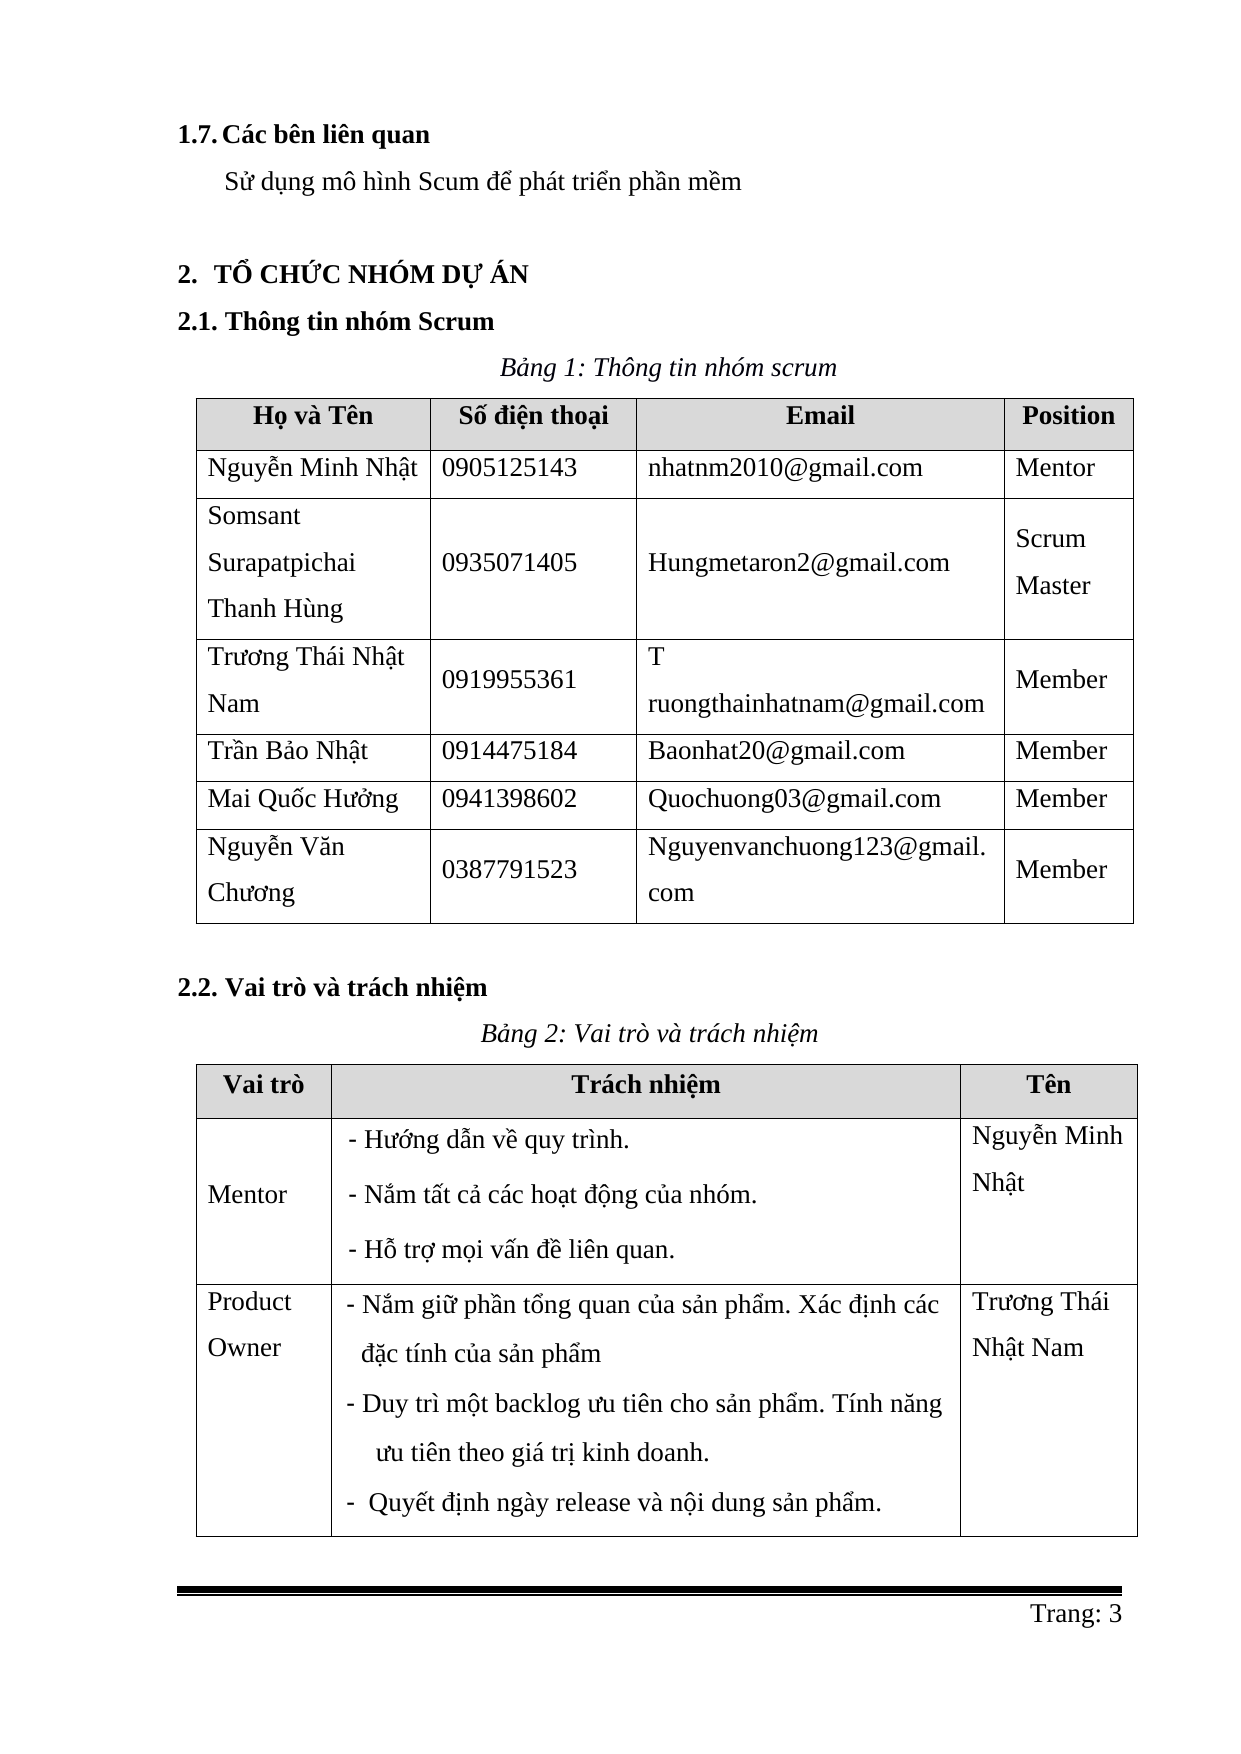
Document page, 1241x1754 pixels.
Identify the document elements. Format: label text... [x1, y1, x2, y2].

table_cell Member [1005, 640, 1133, 733]
subtitle Vai trò và trách nhiệm [177, 971, 1122, 1002]
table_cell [961, 1285, 1137, 1536]
table_header Họ và Tên [197, 399, 430, 450]
table_cell Trần Bảo Nhật [197, 735, 430, 781]
subtitle Thông tin nhóm Scrum [177, 305, 1122, 336]
table_cell Member [1005, 782, 1133, 829]
table_cell 0905125143 [431, 451, 636, 498]
subtitle Các bên liên quan [177, 118, 1122, 149]
text Bảng 1: Thông tin nhóm scrum [215, 351, 1122, 383]
table_cell 0914475184 [431, 735, 636, 781]
table_cell 0919955361 [431, 640, 636, 733]
table_header Email [637, 399, 1004, 450]
table_cell Nguyễn Văn Chương [197, 830, 430, 923]
table_cell Mai Quốc Hưởng [197, 782, 430, 829]
table_cell Somsant Surapatpichai Thanh Hùng [197, 499, 430, 639]
table_header Tên [961, 1065, 1137, 1118]
table_header Position [1005, 399, 1133, 450]
list Bảng 2: Vai trò và trách nhiệm [177, 1018, 1122, 1049]
text Sử dụng mô hình Scum để phát triển phần mềm [224, 165, 1122, 196]
subtitle TỔ CHỨC NHÓM DỰ ÁN [177, 258, 1122, 289]
table_cell Member [1005, 830, 1133, 923]
table_cell 0935071405 [431, 499, 636, 639]
table_header Trách nhiệm [332, 1065, 960, 1118]
table_cell 0941398602 [431, 782, 636, 829]
table_cell Nguyễn Minh Nhật [961, 1119, 1137, 1283]
table_cell Trương Thái Nhật Nam [197, 640, 430, 733]
table_cell Nguyenvanchuong123@gmail.com [637, 830, 1004, 923]
table_cell Quochuong03@gmail.com [637, 782, 1004, 829]
table_cell Nguyễn Minh Nhật [197, 451, 430, 498]
table_cell nhatnm2010@gmail.com [637, 451, 1004, 498]
table_cell Baonhat20@gmail.com [637, 735, 1004, 781]
table_cell Mentor [197, 1119, 331, 1283]
table_header Vai trò [197, 1065, 331, 1118]
table_cell Member [1005, 735, 1133, 781]
table_cell Scrum Master [1005, 499, 1133, 639]
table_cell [332, 1285, 960, 1536]
table_header Số điện thoại [431, 399, 636, 450]
table_cell Mentor [1005, 451, 1133, 498]
table_cell Hungmetaron2@gmail.com [637, 499, 1004, 639]
table_cell Truongthainhatnam@gmail.com [637, 640, 1004, 733]
table_cell Hướng dẫn về quy trình. Nắm tất cả các hoạt động của nhóm. Hỗ trợ mọi vấn đề liên quan. [332, 1119, 960, 1283]
table_cell 0387791523 [431, 830, 636, 923]
table_cell Product Owner [197, 1285, 331, 1536]
